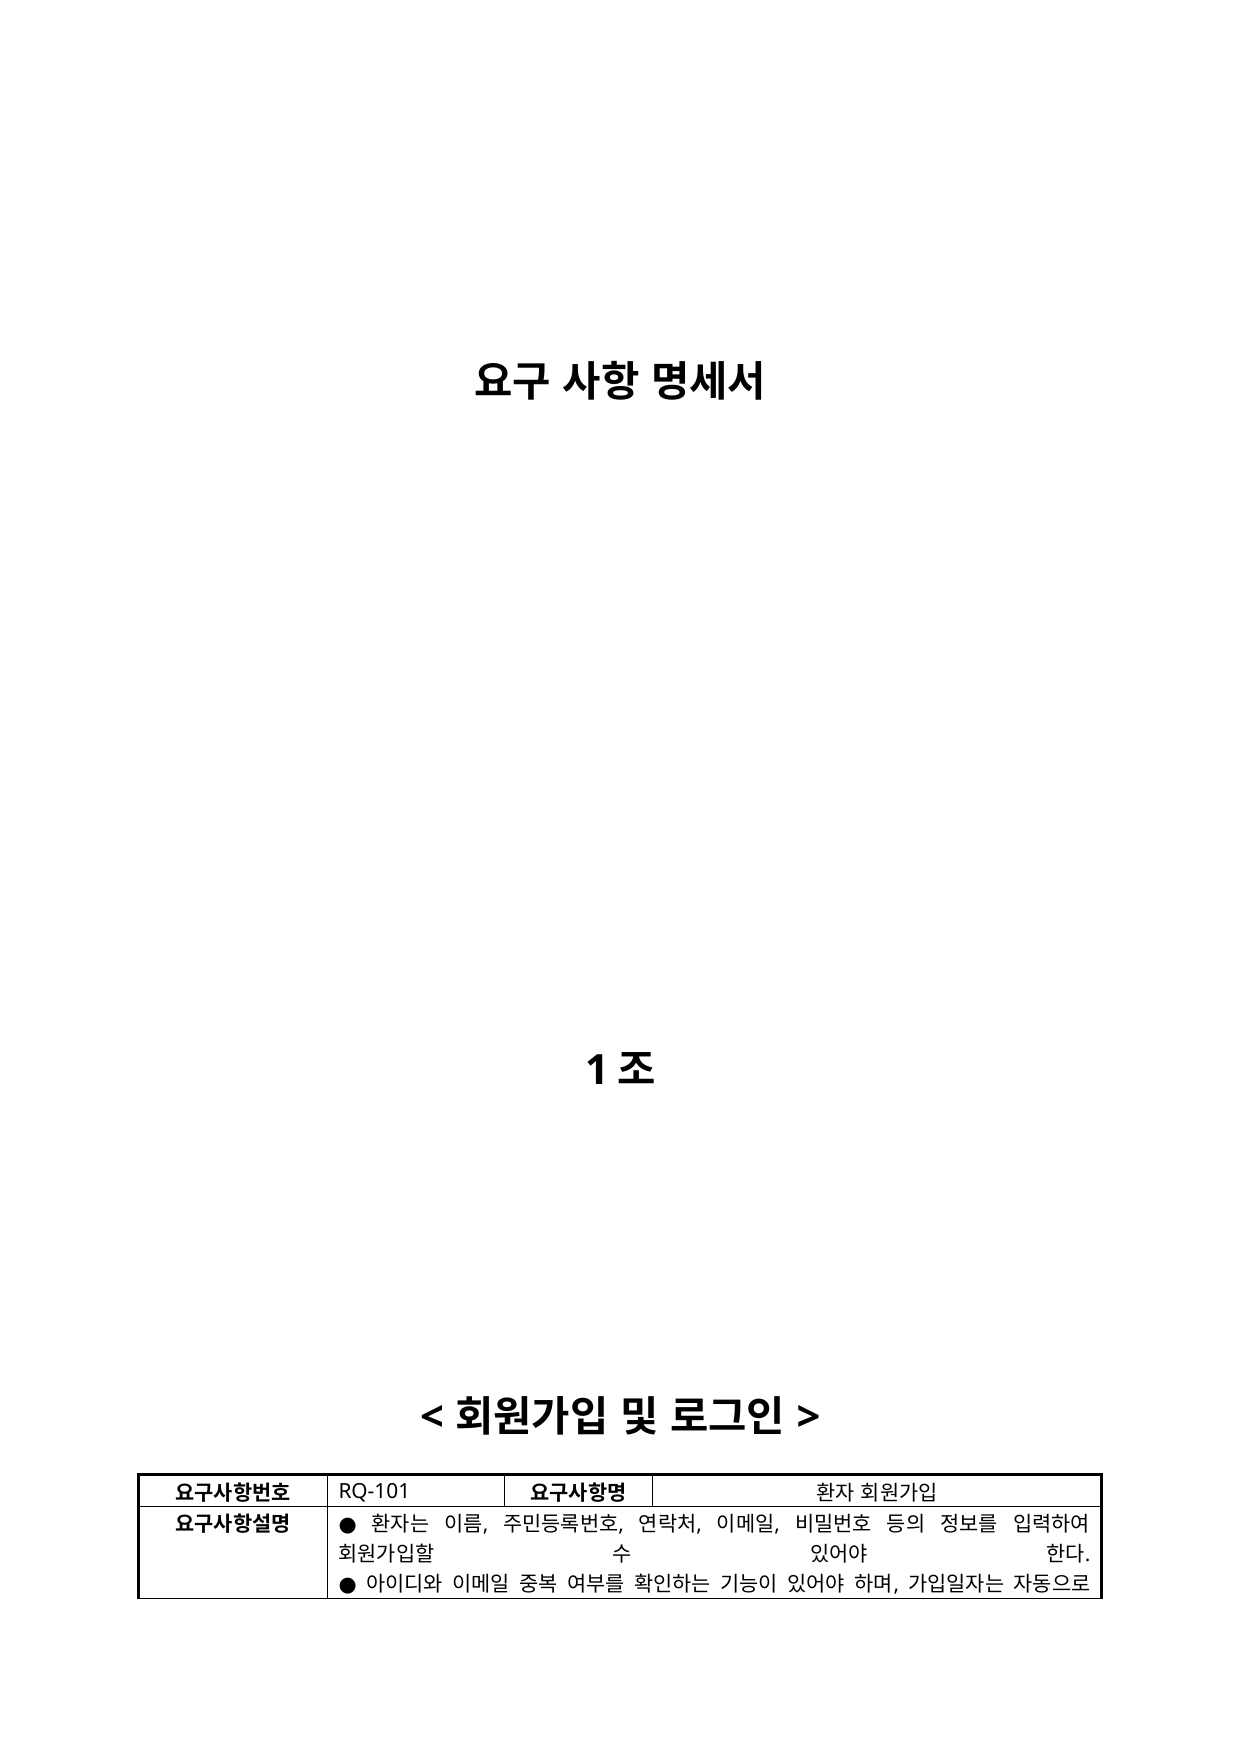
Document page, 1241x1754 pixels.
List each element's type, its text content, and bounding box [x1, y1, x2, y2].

text 1조 [150, 1036, 1090, 1097]
text < 회원가입 및 로그인 > [150, 1383, 1090, 1443]
table_header 요구사항명 [505, 1476, 652, 1506]
text 요구 사항 명세서 [150, 348, 1090, 408]
table_header 요구사항번호 [140, 1476, 327, 1506]
table_header 환자 회원가입 [653, 1476, 1100, 1506]
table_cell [328, 1507, 1100, 1598]
table_header RQ-101 [328, 1476, 504, 1506]
table_cell 요구사항설명 [140, 1507, 327, 1598]
